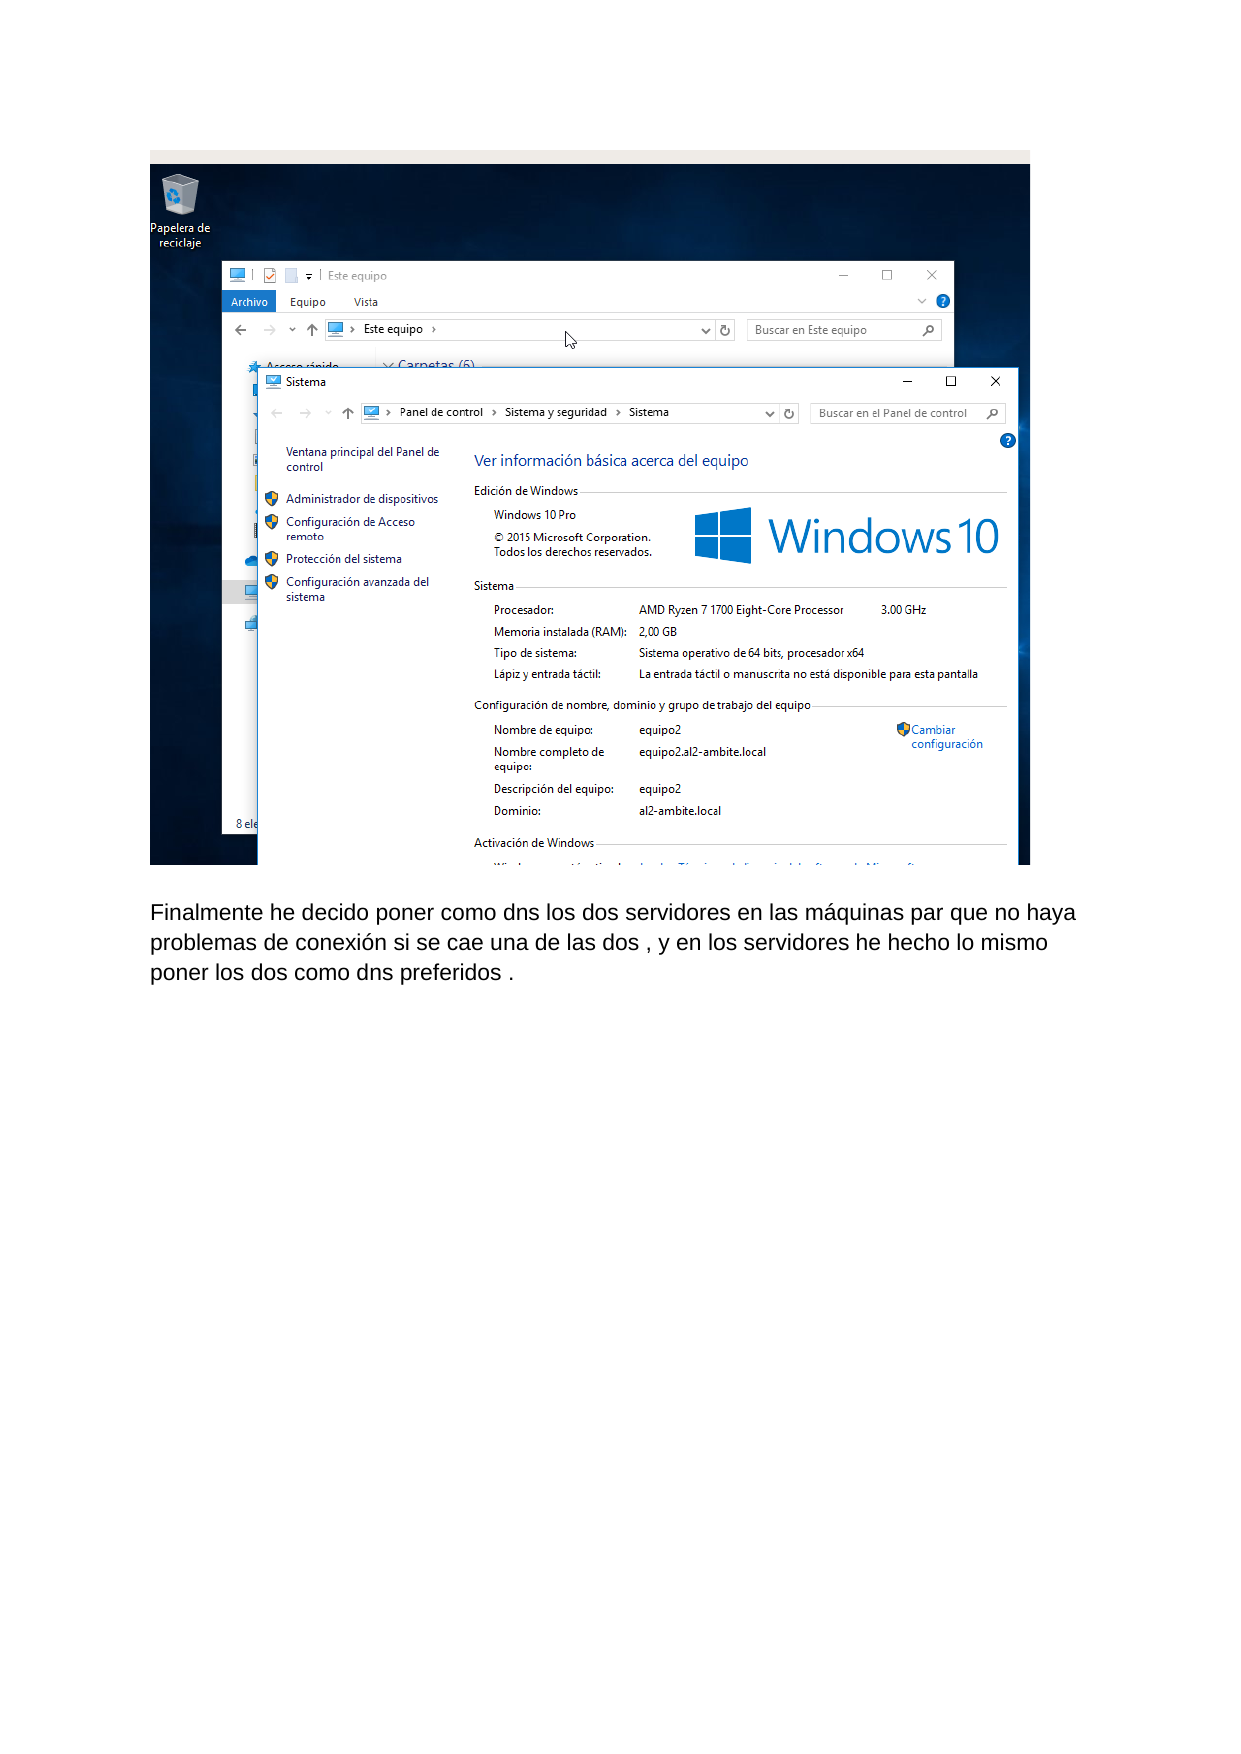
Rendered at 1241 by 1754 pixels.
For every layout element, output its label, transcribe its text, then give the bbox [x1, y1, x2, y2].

text Finalmente he decido poner como dns los dos servidores en las máquinas par que no haya problemas de conexión si se cae una de las dos , y en los servidores he hecho lo mismo poner los dos como dns preferidos . [150, 899, 1090, 986]
picture [150, 150, 1030, 865]
